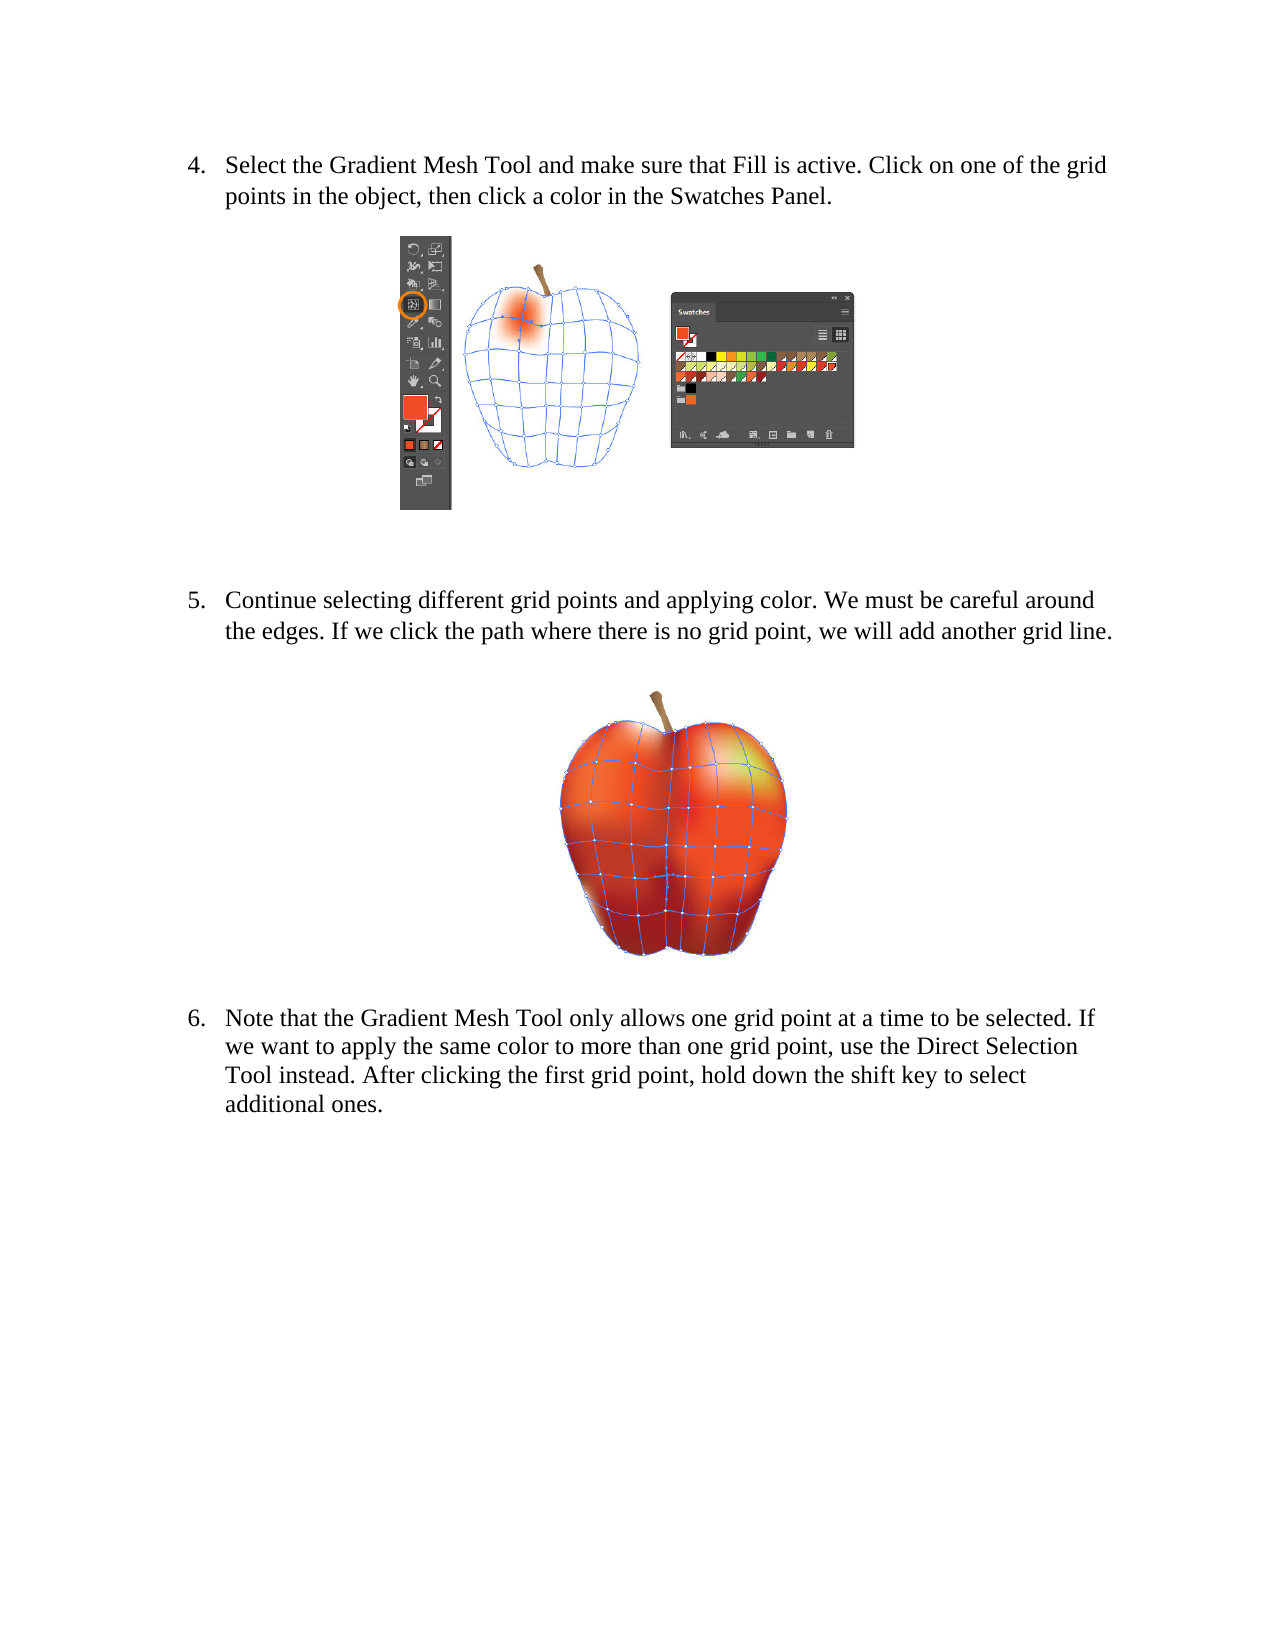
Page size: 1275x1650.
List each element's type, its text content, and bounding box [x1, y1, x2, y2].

picture [527, 678, 823, 970]
picture [375, 228, 900, 519]
list Note that the Gradient Mesh Tool only allows one grid point at a time to be selected. If we want to apply the same color to more than one grid point, use the Direct Selection Tool instead. After clicking the first grid point, hold down the shift key to select additional ones. [187, 1003, 1125, 1118]
list Continue selecting different grid points and applying color. We must be careful around the edges. If we click the path where there is no grid point, we will add another grid line. [187, 585, 1125, 645]
list Select the Gradient Mesh Tool and make sure that Fill is active. Click on one of the grid points in the object, then click a color in the Swatches Panel. [187, 150, 1125, 210]
